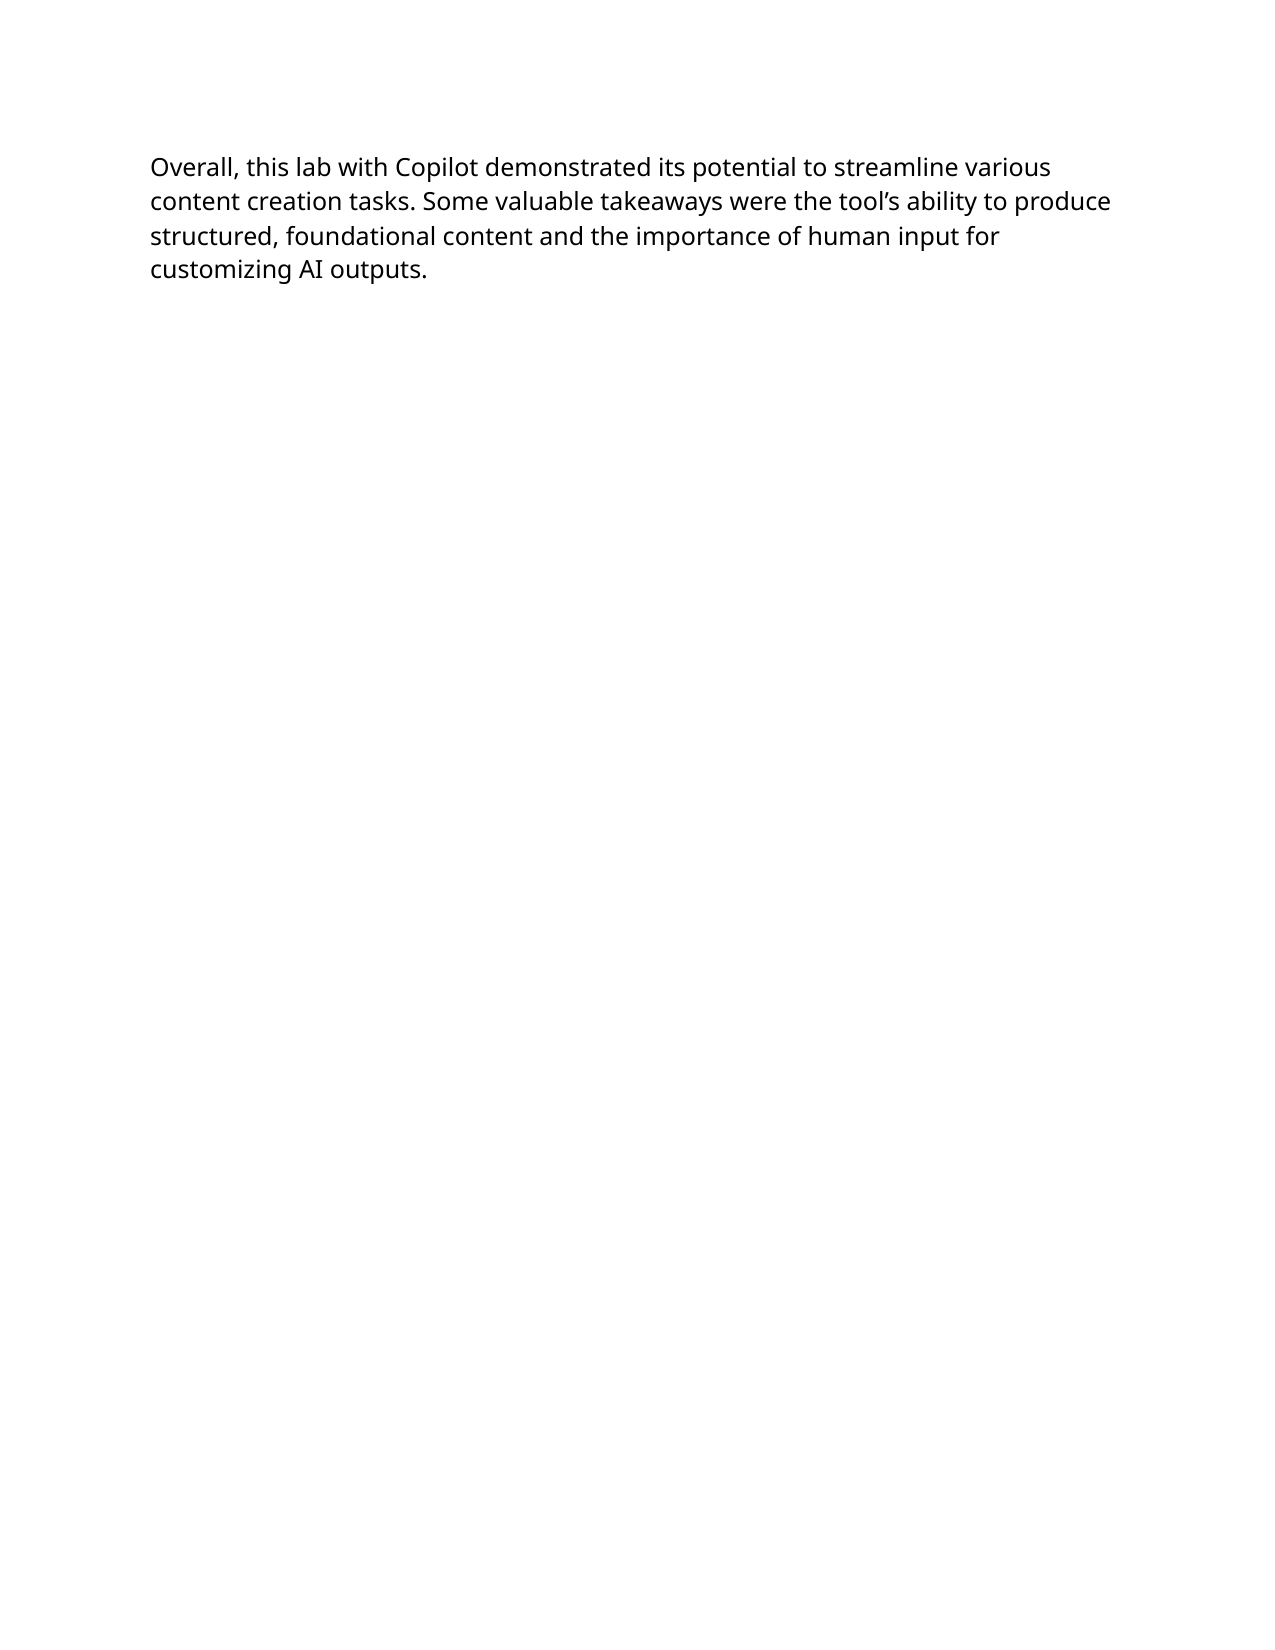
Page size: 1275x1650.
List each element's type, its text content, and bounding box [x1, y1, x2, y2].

text Overall, this lab with Copilot demonstrated its potential to streamline various content creation tasks. Some valuable takeaways were the tool’s ability to produce structured, foundational content and the importance of human input for customizing AI outputs. [150, 150, 1125, 286]
